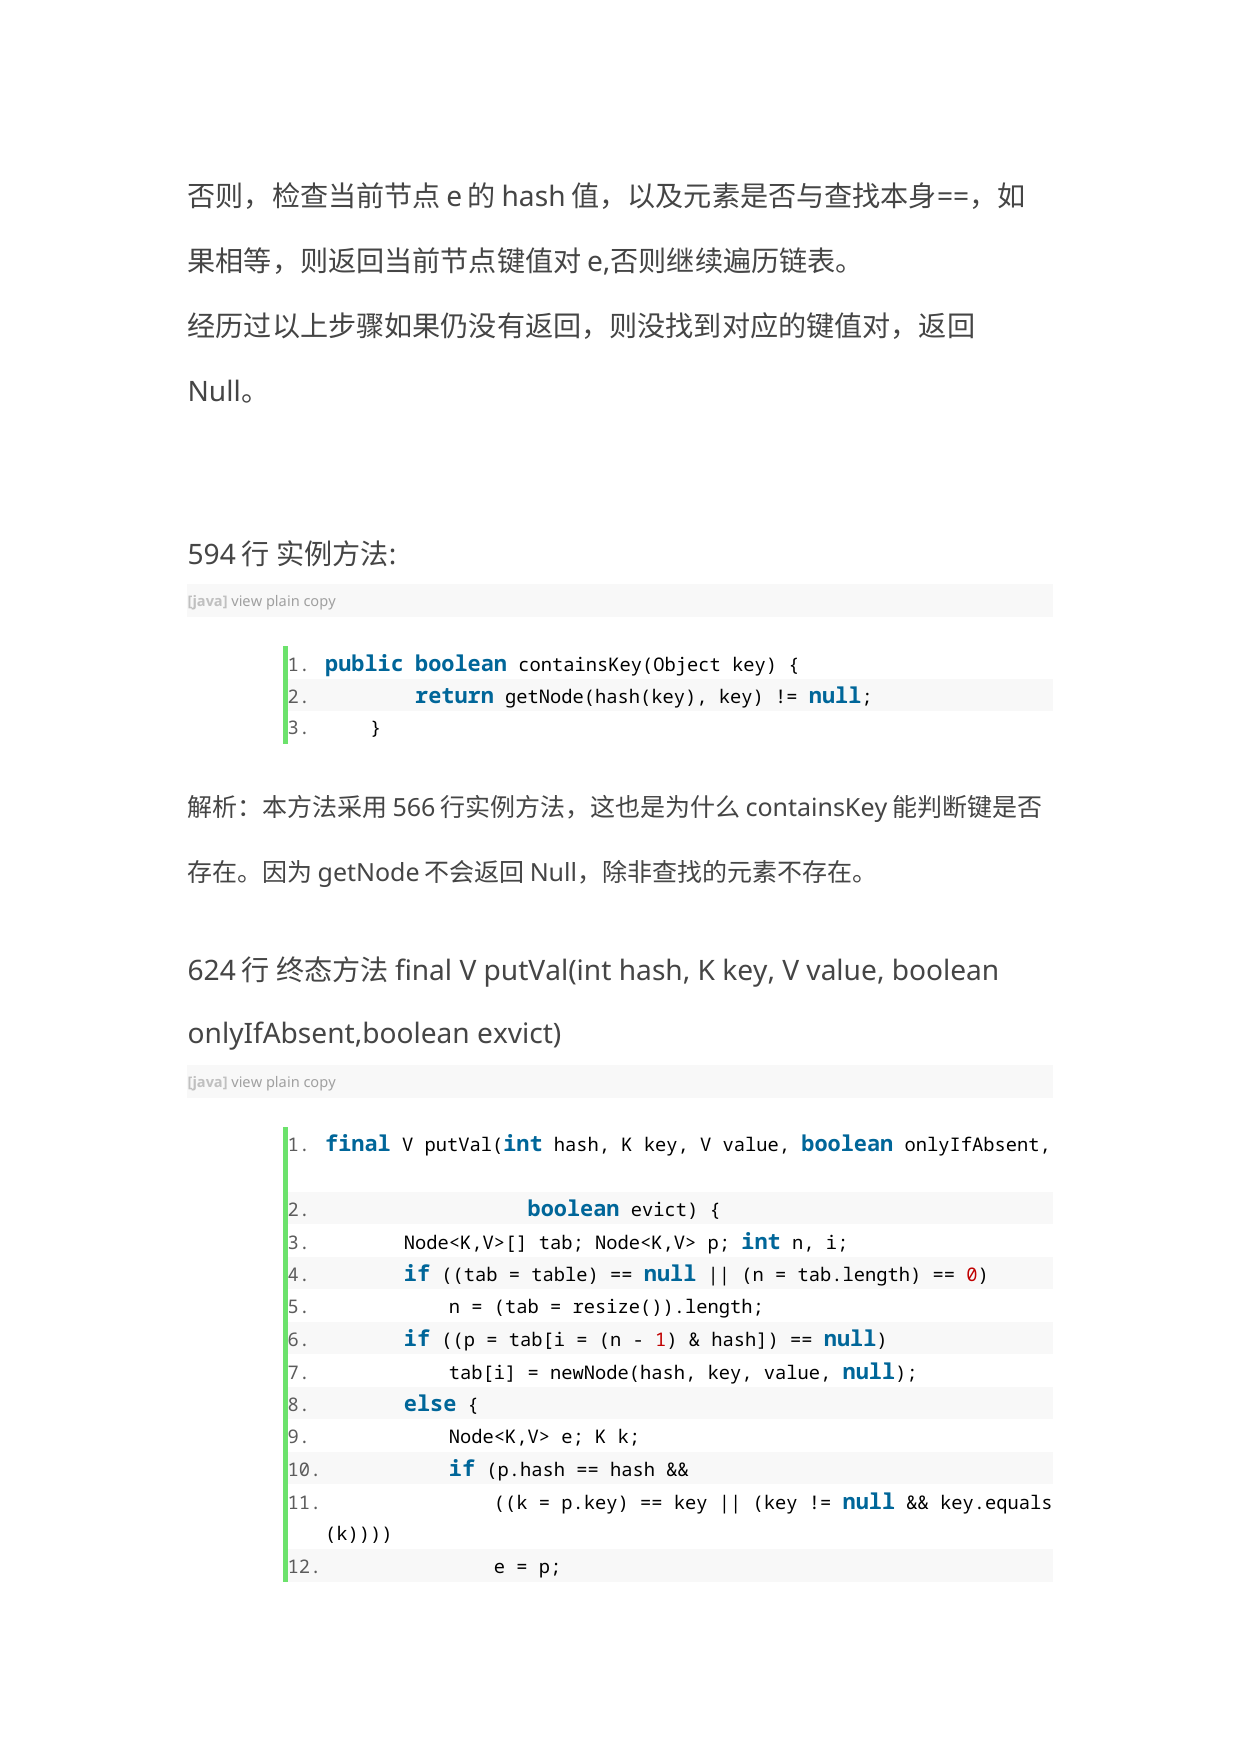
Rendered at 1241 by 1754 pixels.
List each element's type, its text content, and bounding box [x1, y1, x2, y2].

list Node<K,V>[] tab; Node<K,V> p; int n, i; [288, 1224, 1053, 1257]
list final V putVal(int hash, K key, V value, boolean onlyIfAbsent, [288, 1127, 1053, 1192]
text 经历过以上步骤如果仍没有返回，则没找到对应的键值对，返回Null。 [187, 292, 1053, 422]
list return getNode(hash(key), key) != null; [288, 679, 1053, 711]
list Node<K,V> e; K k; [288, 1419, 1053, 1452]
text 解析：本方法采用566行实例方法，这也是为什么containsKey能判断键是否存在。因为getNode不会返回Null，除非查找的元素不存在。 [187, 773, 1053, 903]
list if ((p = tab[i = (n - 1) & hash]) == null) [288, 1322, 1053, 1354]
list e = p; [288, 1549, 1053, 1582]
list if ((tab = table) == null || (n = tab.length) == 0) [288, 1257, 1053, 1289]
text 否则，检查当前节点e的hash值，以及元素是否与查找本身==，如果相等，则返回当前节点键值对e,否则继续遍历链表。 [187, 162, 1053, 292]
list n = (tab = resize()).length; [288, 1289, 1053, 1322]
list tab[i] = newNode(hash, key, value, null); [288, 1354, 1053, 1387]
list boolean evict) { [288, 1192, 1053, 1224]
text 594行 实例方法: [187, 519, 1053, 584]
list ((k = p.key) == key || (key != null && key.equals(k)))) [288, 1484, 1053, 1549]
list public boolean containsKey(Object key) { [288, 646, 1053, 679]
list if (p.hash == hash && [288, 1452, 1053, 1484]
text [java] view plain copy [187, 1065, 1053, 1098]
text 624行 终态方法 final V putVal(int hash, K key, V value, boolean onlyIfAbsent,boolean exvict) [187, 935, 1053, 1065]
list else { [288, 1387, 1053, 1419]
text [java] view plain copy [187, 584, 1053, 617]
list } [288, 711, 1053, 744]
